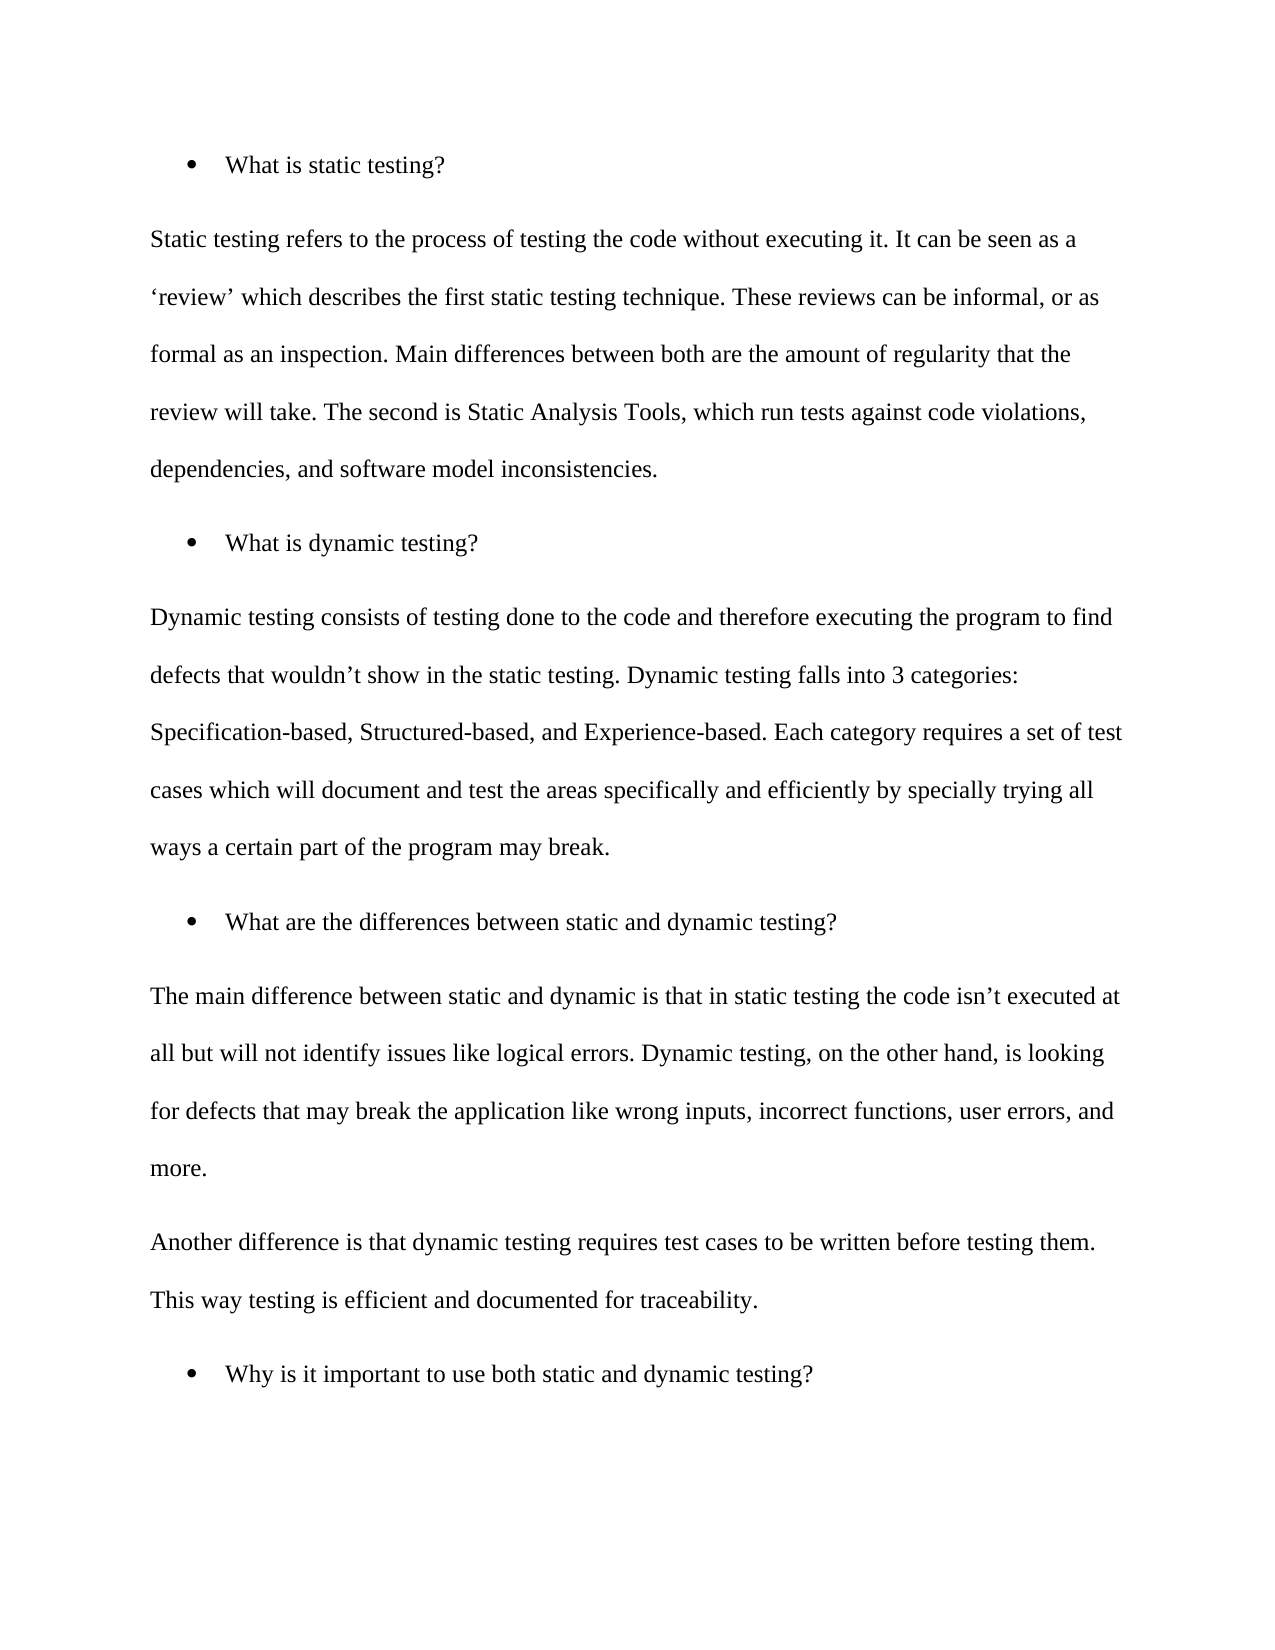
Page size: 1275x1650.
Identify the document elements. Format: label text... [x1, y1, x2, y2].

list What is static testing? [187, 150, 1125, 179]
text Dynamic testing consists of testing done to the code and therefore executing the program to find defects that wouldn’t show in the static testing. Dynamic testing falls into 3 categories: Specification-based, Structured-based, and Experience-based. Each category requires a set of test cases which will document and test the areas specifically and efficiently by specially trying all ways a certain part of the program may break. [150, 602, 1125, 861]
text Another difference is that dynamic testing requires test cases to be written before testing them. This way testing is efficient and documented for traceability. [150, 1227, 1125, 1314]
list What is dynamic testing? [187, 528, 1125, 557]
text Static testing refers to the process of testing the code without executing it. It can be seen as a ‘review’ which describes the first static testing technique. These reviews can be informal, or as formal as an inspection. Main differences between both are the amount of regularity that the review will take. The second is Static Analysis Tools, which run tests against code violations, dependencies, and software model inconsistencies. [150, 224, 1125, 483]
list Why is it important to use both static and dynamic testing? [187, 1359, 1125, 1388]
text The main difference between static and dynamic is that in static testing the code isn’t executed at all but will not identify issues like logical errors. Dynamic testing, on the other hand, is looking for defects that may break the application like wrong inputs, incorrect functions, user errors, and more. [150, 981, 1125, 1182]
list What are the differences between static and dynamic testing? [187, 907, 1125, 935]
